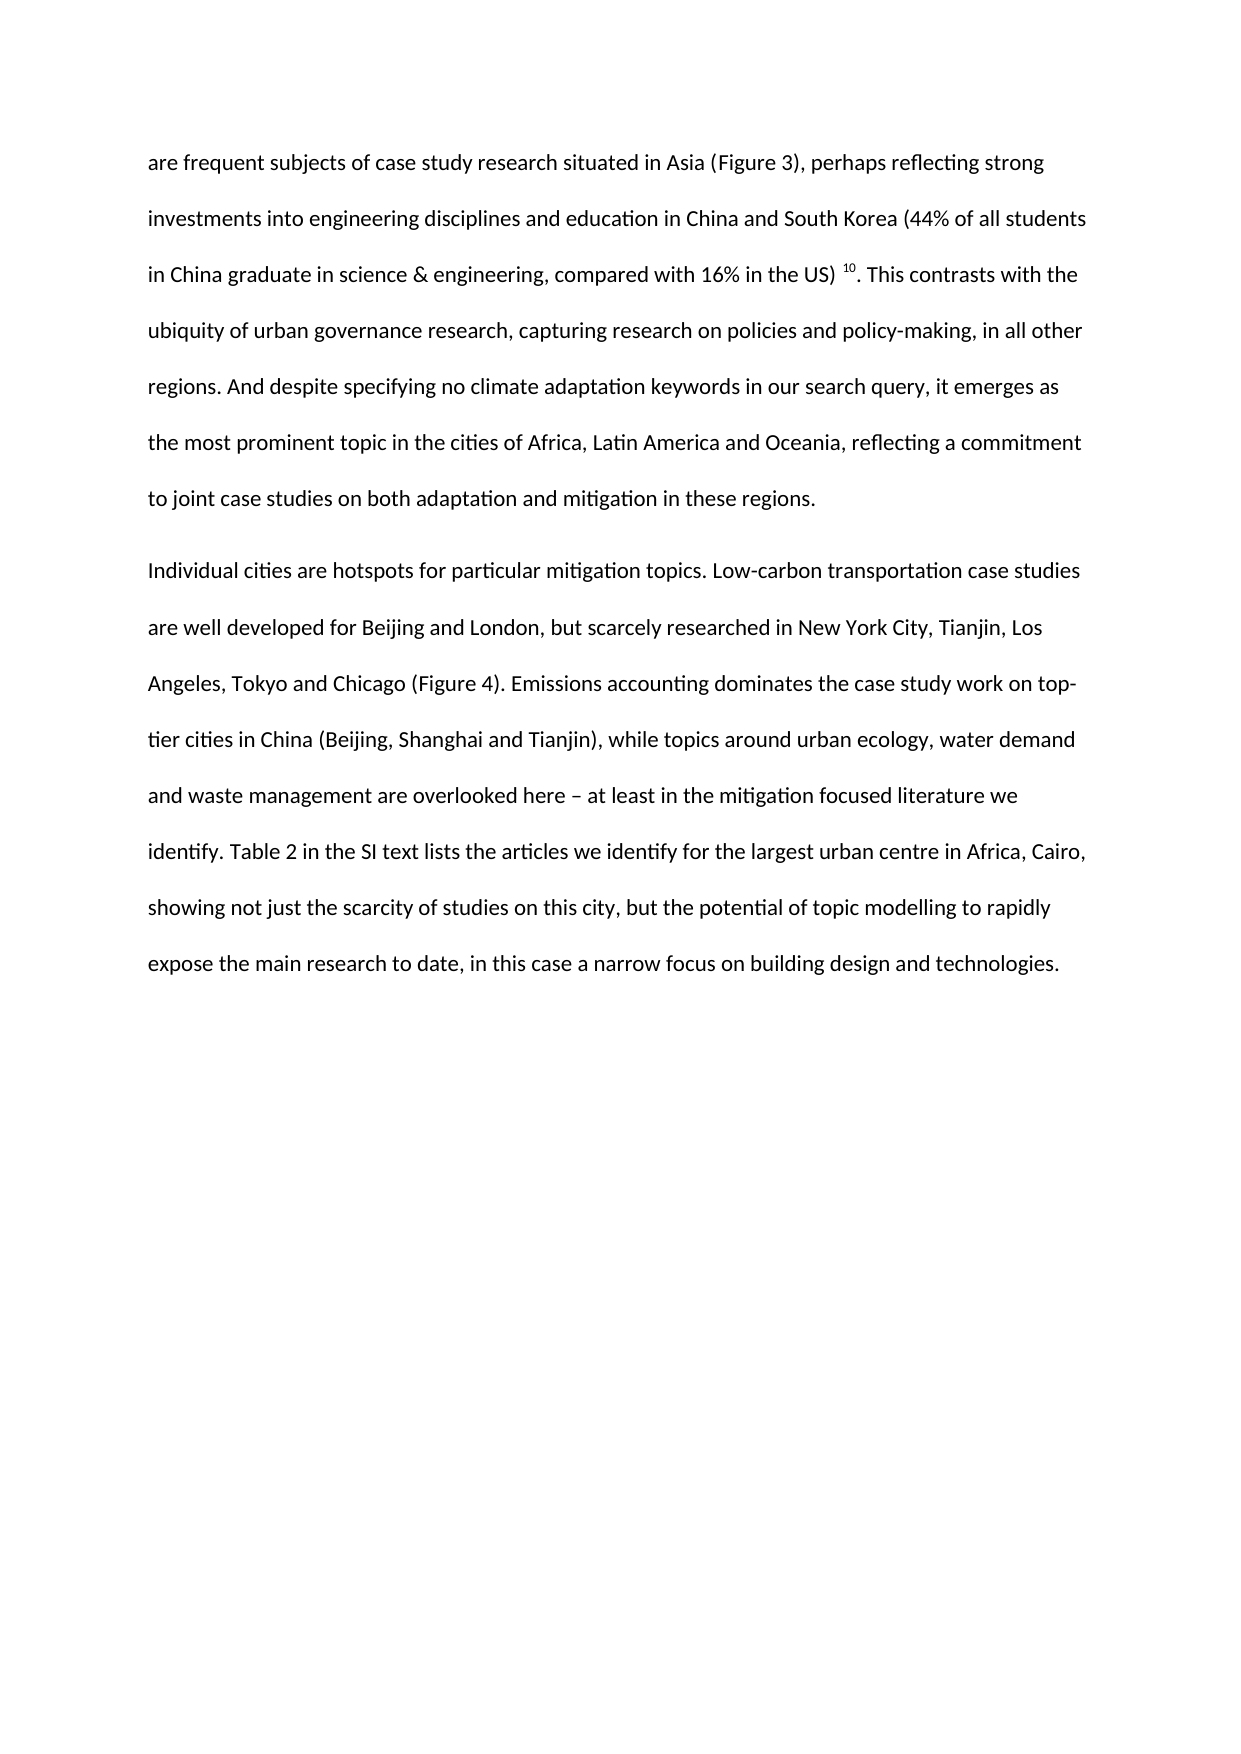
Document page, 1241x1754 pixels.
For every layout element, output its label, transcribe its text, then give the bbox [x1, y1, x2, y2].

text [148, 148, 1093, 512]
text Individual cities are hotspots for particular mitigation topics. Low-carbon transportation case studies are well developed for Beijing and London, but scarcely researched in New York City, Tianjin, Los Angeles, Tokyo and Chicago (Figure 4). Emissions accounting dominates the case study work on top-tier cities in China (Beijing, Shanghai and Tianjin), while topics around urban ecology, water demand and waste management are overlooked here – at least in the mitigation focused literature we identify. Table 2 in the SI text lists the articles we identify for the largest urban centre in Africa, Cairo, showing not just the scarcity of studies on this city, but the potential of topic modelling to rapidly expose the main research to date, in this case a narrow focus on building design and technologies. [148, 557, 1093, 977]
